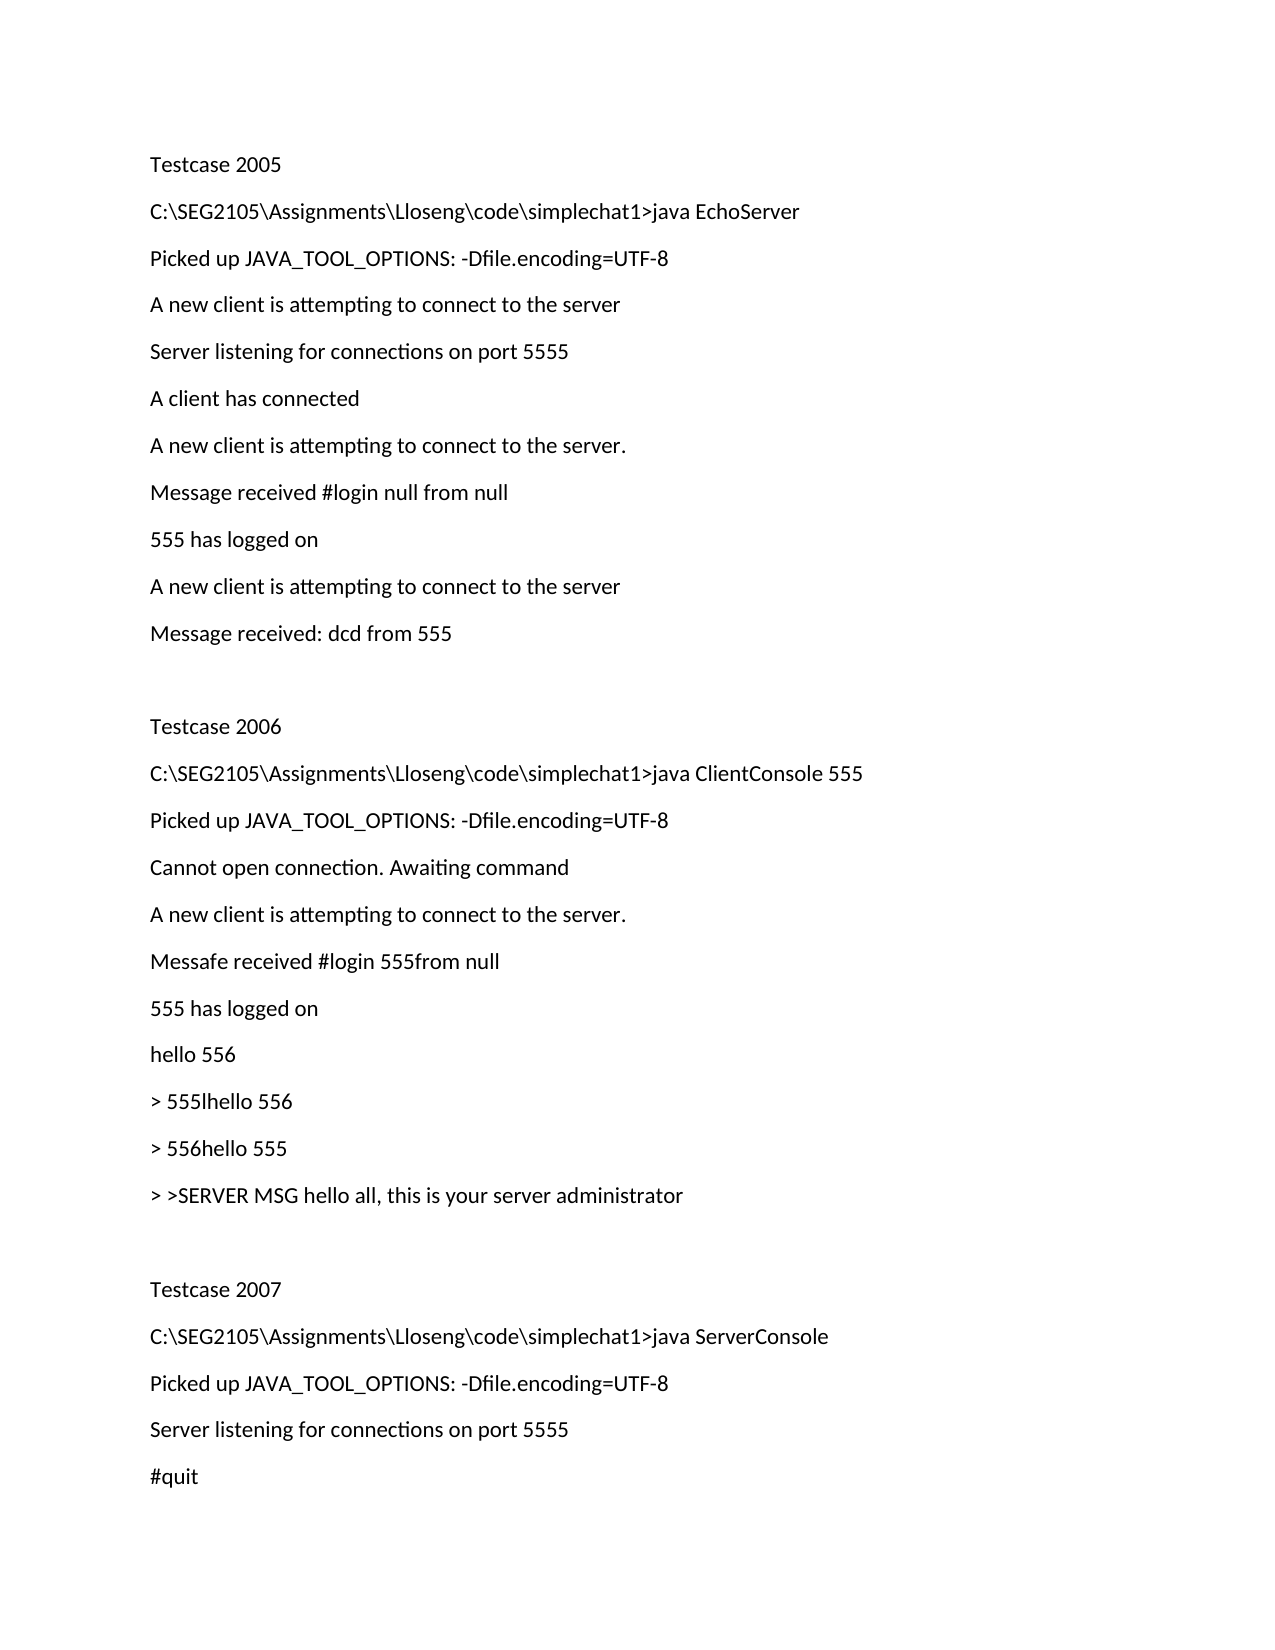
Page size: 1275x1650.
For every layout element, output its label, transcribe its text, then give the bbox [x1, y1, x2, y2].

text Messafe received #login 555from null [150, 947, 1125, 975]
text Picked up JAVA_TOOL_OPTIONS: -Dfile.encoding=UTF-8 [150, 806, 1125, 834]
text Server listening for connections on port 5555 [150, 337, 1125, 366]
text #quit [150, 1462, 1125, 1491]
text A client has connected [150, 384, 1125, 412]
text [150, 1369, 1125, 1397]
text Testcase 2005 [150, 150, 1125, 178]
text Picked up JAVA_TOOL_OPTIONS: -Dfile.encoding=UTF-8 [150, 244, 1125, 272]
text Message received #login null from null [150, 478, 1125, 506]
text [150, 1322, 1125, 1350]
text A new client is attempting to connect to the server. [150, 900, 1125, 928]
text > 556hello 555 [150, 1134, 1125, 1162]
text C:\SEG2105\Assignments\Lloseng\code\simplechat1>java EchoServer [150, 197, 1125, 225]
text 555 has logged on [150, 994, 1125, 1022]
text Cannot open connection. Awaiting command [150, 853, 1125, 881]
text > 555lhello 556 [150, 1087, 1125, 1116]
text Message received: dcd from 555 [150, 619, 1125, 647]
text Server listening for connections on port 5555 [150, 1416, 1125, 1444]
text Testcase 2007 [150, 1275, 1125, 1303]
text A new client is attempting to connect to the server [150, 572, 1125, 600]
text 555 has logged on [150, 525, 1125, 553]
text A new client is attempting to connect to the server [150, 291, 1125, 319]
text hello 556 [150, 1041, 1125, 1069]
text > >SERVER MSG hello all, this is your server administrator [150, 1181, 1125, 1209]
text A new client is attempting to connect to the server. [150, 431, 1125, 459]
text C:\SEG2105\Assignments\Lloseng\code\simplechat1>java ClientConsole 555 [150, 759, 1125, 787]
text Testcase 2006 [150, 712, 1125, 741]
